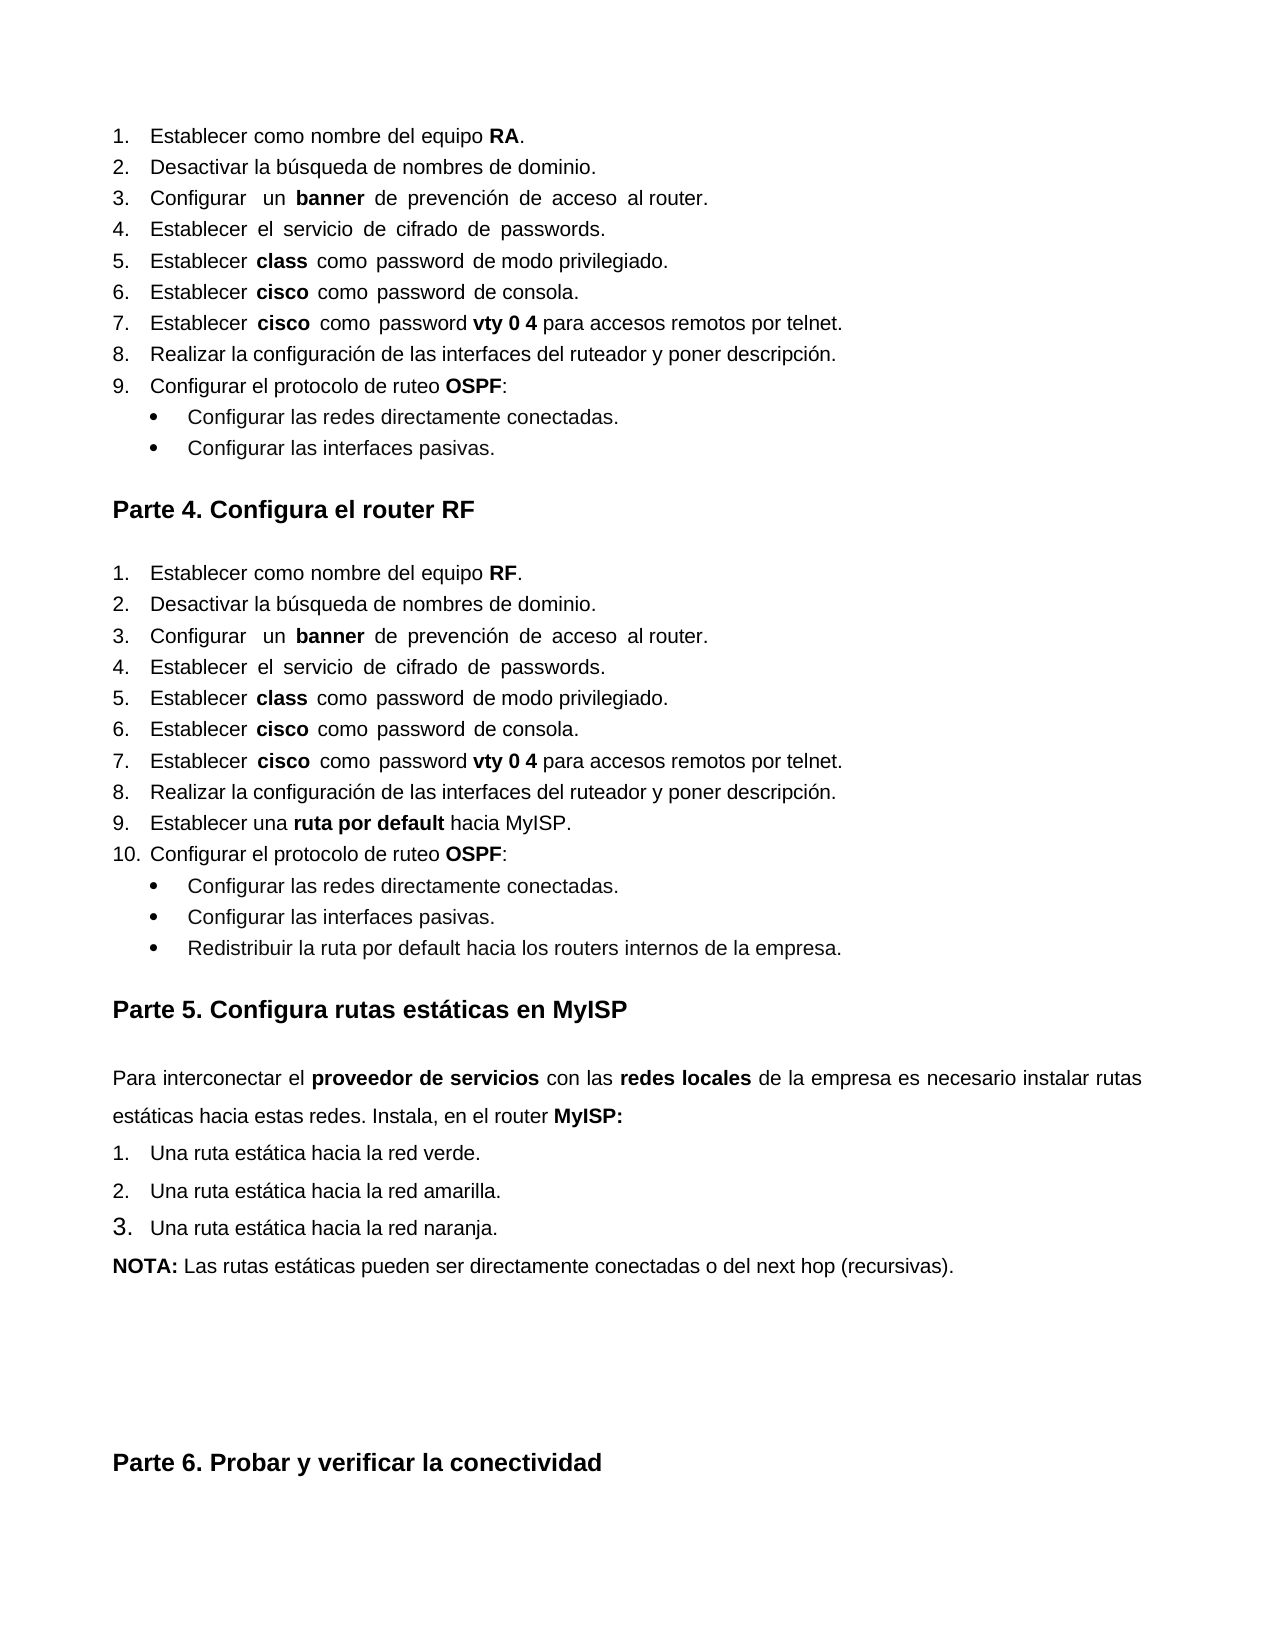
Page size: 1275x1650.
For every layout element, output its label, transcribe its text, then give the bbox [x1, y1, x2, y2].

list Redistribuir la ruta por default hacia los routers internos de la empresa. [150, 931, 1162, 962]
list Establecer cisco como password de consola. [112, 274, 1147, 306]
list Una ruta estática hacia la red verde. [112, 1131, 1142, 1168]
text NOTA: Las rutas estáticas pueden ser directamente conectadas o del next hop (recursivas). [112, 1243, 1142, 1281]
list Establecer el servicio de cifrado de passwords. [112, 212, 1147, 243]
list Desactivar la búsqueda de nombres de dominio. [112, 587, 1147, 618]
list Establecer cisco como password vty 0 4 para accesos remotos por telnet. [112, 743, 1147, 774]
list Establecer como nombre del equipo RF. [112, 556, 1147, 587]
text Parte 6. Probar y verificar la conectividad [112, 1447, 1162, 1476]
list Establecer cisco como password vty 0 4 para accesos remotos por telnet. [112, 306, 1147, 337]
list Configurar las interfaces pasivas. [150, 431, 1162, 462]
list Configurar las interfaces pasivas. [150, 899, 1162, 931]
list Configurar el protocolo de ruteo OSPF: [112, 837, 1147, 868]
list Establecer como nombre del equipo RA. [112, 118, 1147, 149]
list Configurar las redes directamente conectadas. [150, 868, 1162, 899]
list Establecer class como password de modo privilegiado. [112, 681, 1147, 712]
text Parte 4. Configura el router RF [112, 493, 1162, 524]
list Configurar las redes directamente conectadas. [150, 399, 1162, 431]
list Desactivar la búsqueda de nombres de dominio. [112, 149, 1147, 181]
list Establecer una ruta por default hacia MyISP. [112, 806, 1147, 837]
list Establecer cisco como password de consola. [112, 712, 1147, 743]
text Parte 5. Configura rutas estáticas en MyISP [112, 993, 1162, 1024]
list Una ruta estática hacia la red naranja. [112, 1206, 1142, 1243]
list Configurar el protocolo de ruteo OSPF: [112, 368, 1162, 399]
list Configurar un banner de prevención de acceso al router. [112, 618, 1147, 649]
list Establecer el servicio de cifrado de passwords. [112, 649, 1147, 681]
list Realizar la configuración de las interfaces del ruteador y poner descripción. [112, 774, 1147, 806]
list Una ruta estática hacia la red amarilla. [112, 1168, 1142, 1206]
list Establecer class como password de modo privilegiado. [112, 243, 1147, 274]
list Realizar la configuración de las interfaces del ruteador y poner descripción. [112, 337, 1147, 368]
text Para interconectar el proveedor de servicios con las redes locales de la empresa es necesario instalar rutas estáticas hacia estas redes. Instala, en el router MyISP: [112, 1056, 1142, 1131]
list Configurar un banner de prevención de acceso al router. [112, 181, 1147, 212]
